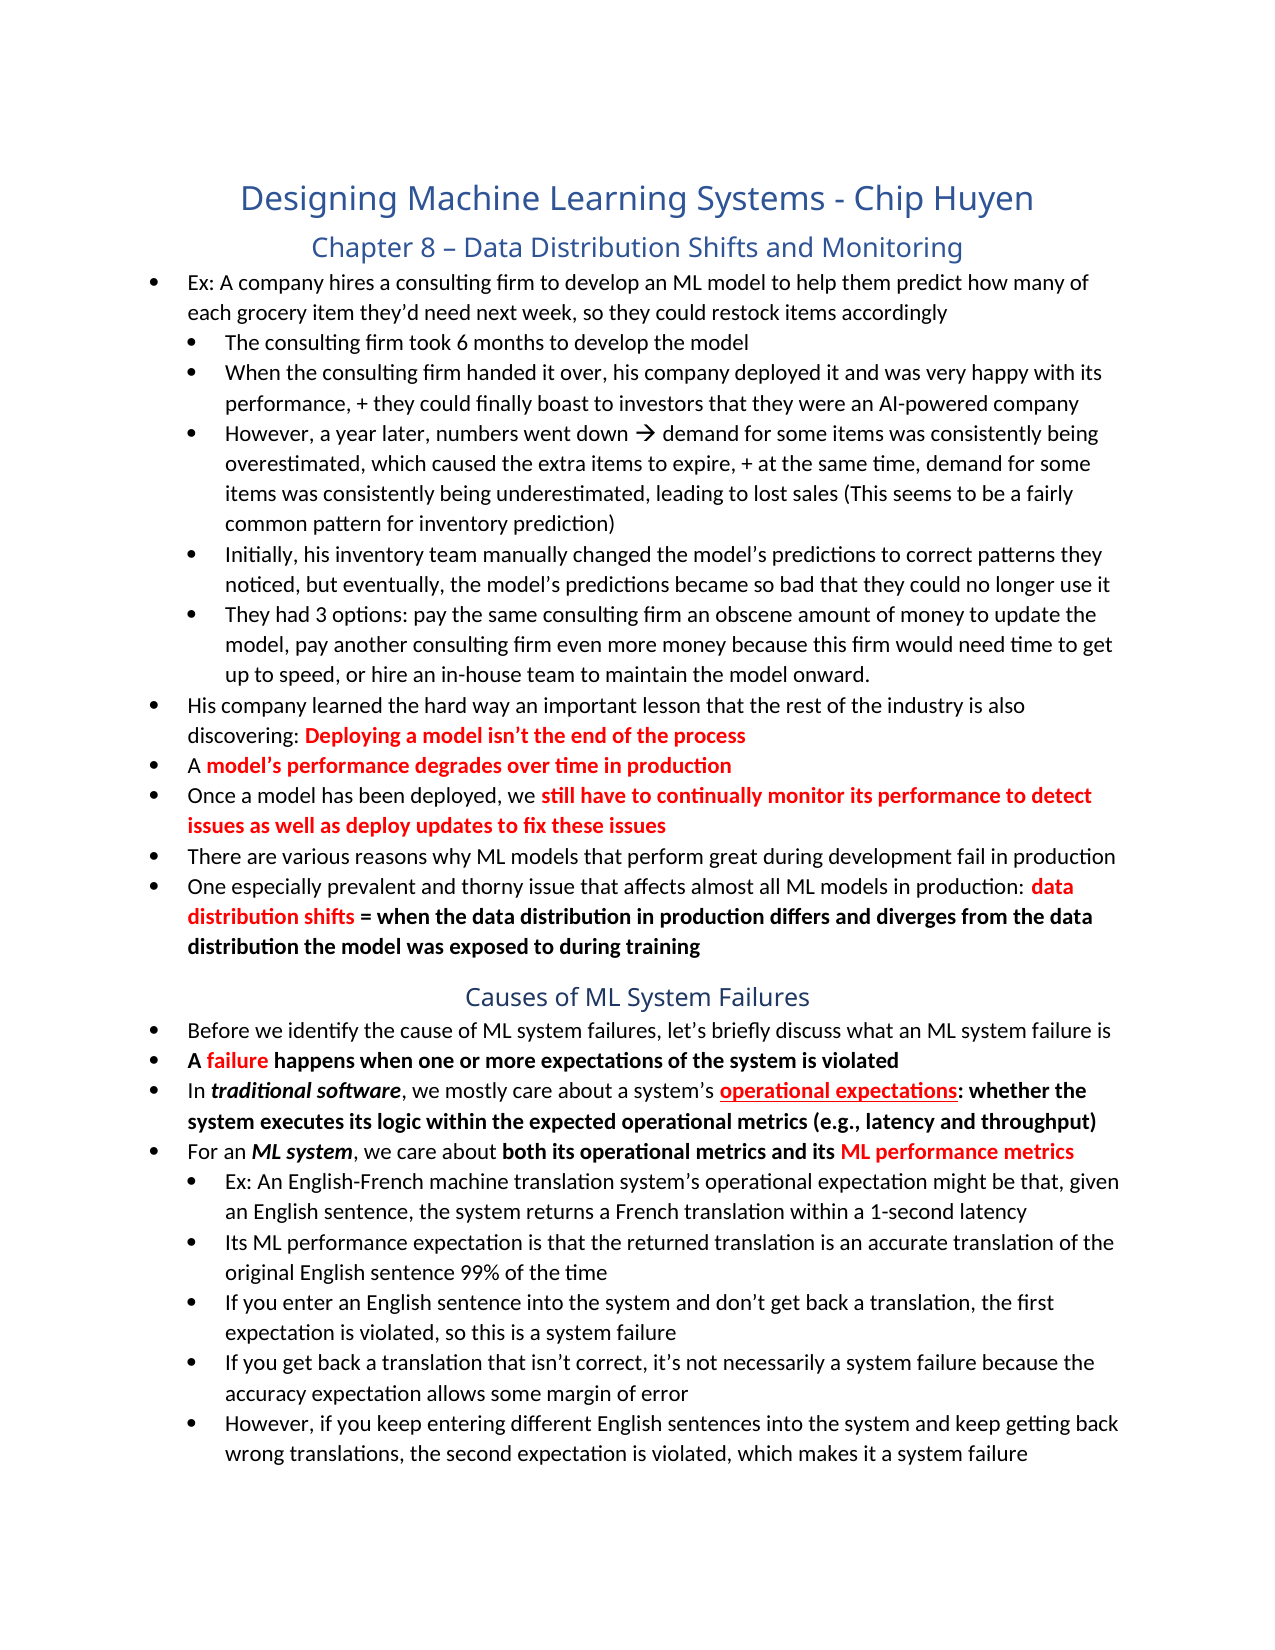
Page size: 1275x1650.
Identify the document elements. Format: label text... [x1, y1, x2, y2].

list The consulting firm took 6 months to develop the model [187, 328, 1125, 356]
subtitle Designing Machine Learning Systems - Chip Huyen [150, 175, 1125, 220]
list In traditional software, we mostly care about a system’s operational expectations: whether the system executes its logic within the expected operational metrics (e.g., latency and throughput) [150, 1077, 1125, 1135]
list They had 3 options: pay the same consulting firm an obscene amount of money to update the model, pay another consulting firm even more money because this firm would need time to get up to speed, or hire an in-house team to maintain the model onward. [187, 600, 1125, 689]
list Before we identify the cause of ML system failures, let’s briefly discuss what an ML system failure is [150, 1016, 1125, 1044]
list A model’s performance degrades over time in production [150, 751, 1125, 779]
list Ex: An English-French machine translation system’s operational expectation might be that, given an English sentence, the system returns a French translation within a 1-second latency [187, 1167, 1125, 1225]
list For an ML system, we care about both its operational metrics and its ML performance metrics [150, 1137, 1125, 1165]
list Its ML performance expectation is that the returned translation is an accurate translation of the original English sentence 99% of the time [187, 1228, 1125, 1286]
list Ex: A company hires a consulting firm to develop an ML model to help them predict how many of each grocery item they’d need next week, so they could restock items accordingly [150, 268, 1125, 326]
list One especially prevalent and thorny issue that affects almost all ML models in production: data distribution shifts = when the data distribution in production differs and diverges from the data distribution the model was exposed to during training [150, 872, 1125, 961]
subtitle Chapter 8 – Data Distribution Shifts and Monitoring [150, 228, 1125, 265]
list There are various reasons why ML models that perform great during development fail in production [150, 842, 1125, 870]
list A failure happens when one or more expectations of the system is violated [150, 1046, 1125, 1074]
list However, a year later, numbers went down demand for some items was consistently being overestimated, which caused the extra items to expire, + at the same time, demand for some items was consistently being underestimated, leading to lost sales (This seems to be a fairly common pattern for inventory prediction) [187, 419, 1125, 538]
list If you get back a translation that isn’t correct, it’s not necessarily a system failure because the accuracy expectation allows some margin of error [187, 1348, 1125, 1407]
list Once a model has been deployed, we still have to continually monitor its performance to detect issues as well as deploy updates to fix these issues [150, 781, 1125, 840]
list If you enter an English sentence into the system and don’t get back a translation, the first expectation is violated, so this is a system failure [187, 1288, 1125, 1346]
subtitle Causes of ML System Failures [150, 979, 1125, 1013]
list However, if you keep entering different English sentences into the system and keep getting back wrong translations, the second expectation is violated, which makes it a system failure [187, 1409, 1125, 1467]
list Initially, his inventory team manually changed the model’s predictions to correct patterns they noticed, but eventually, the model’s predictions became so bad that they could no longer use it [187, 540, 1125, 598]
list His company learned the hard way an important lesson that the rest of the industry is also discovering: Deploying a model isn’t the end of the process [150, 691, 1125, 749]
list When the consulting firm handed it over, his company deployed it and was very happy with its performance, + they could finally boast to investors that they were an AI-powered company [187, 358, 1125, 417]
